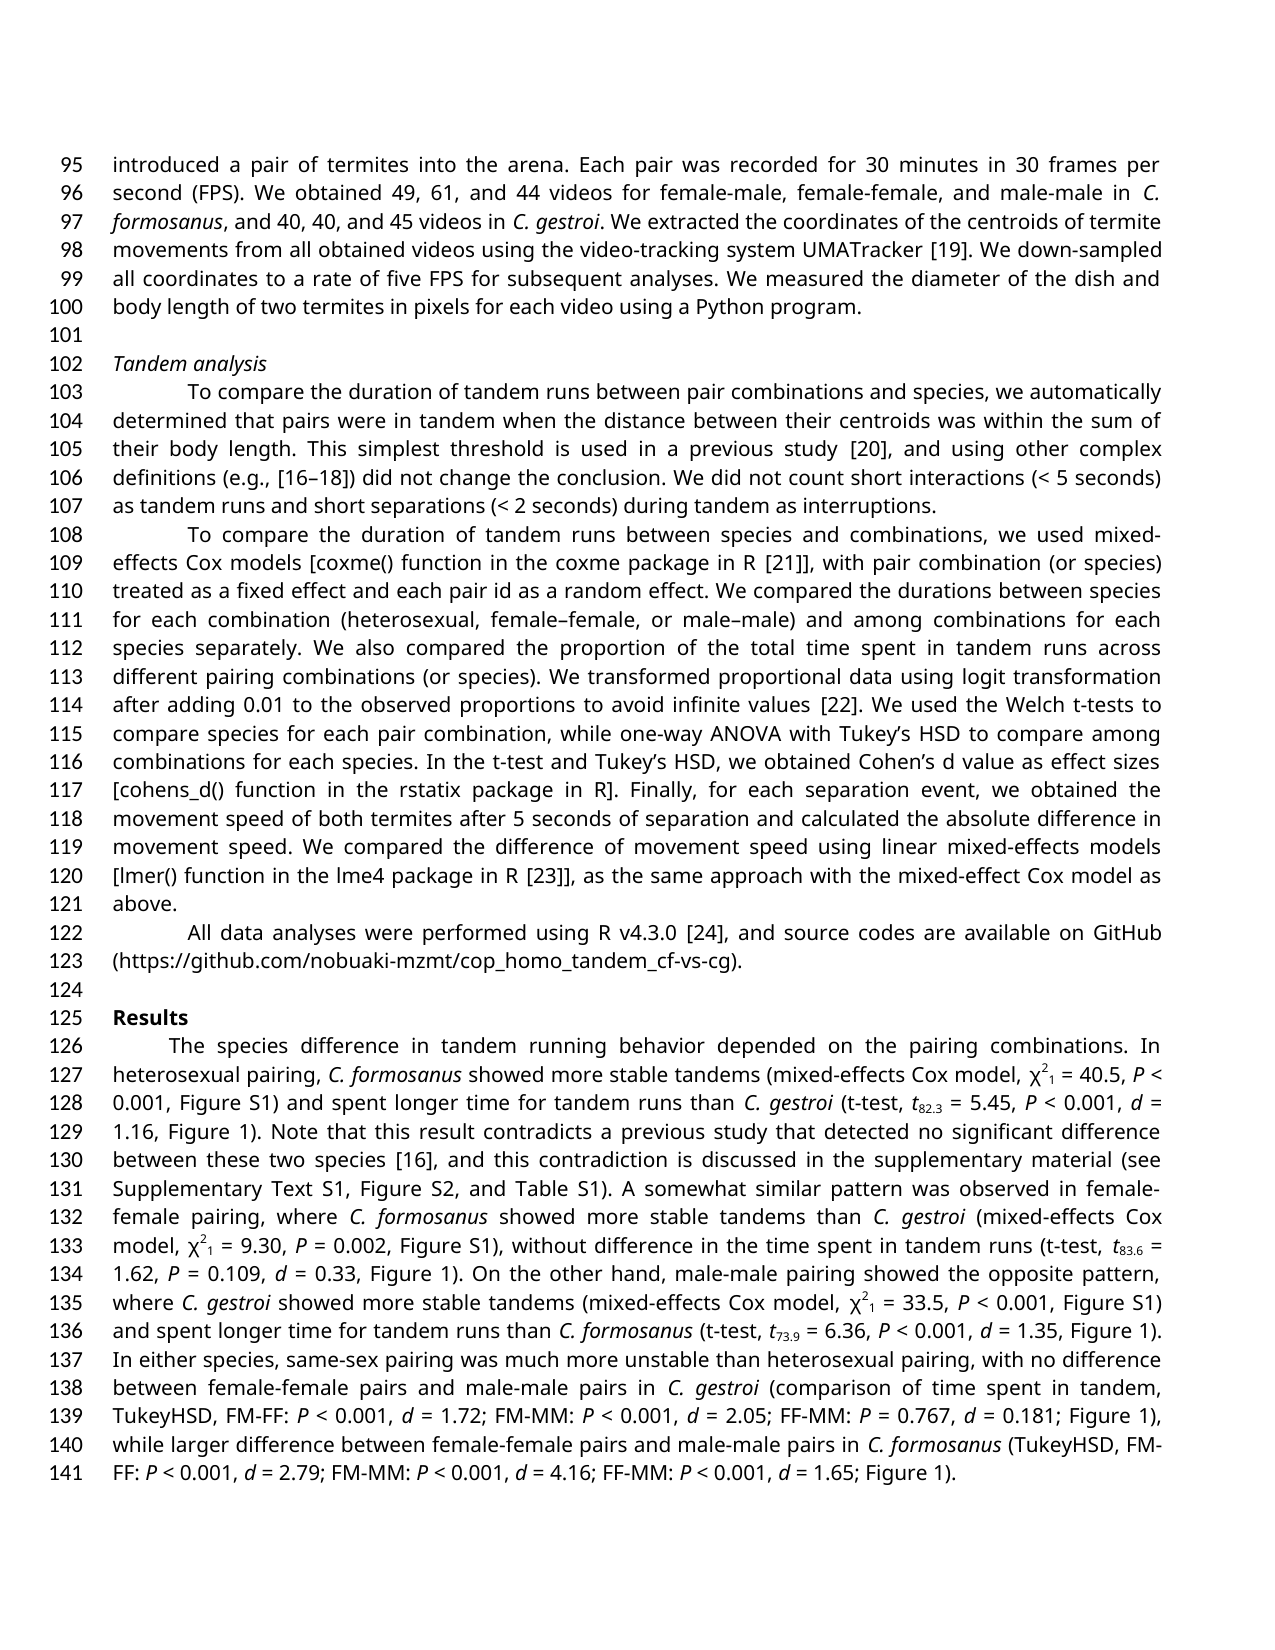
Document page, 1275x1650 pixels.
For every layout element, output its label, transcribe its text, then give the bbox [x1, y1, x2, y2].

text Tandem analysis [112, 349, 1162, 377]
text All data analyses were performed using R v4.3.0 [24], and source codes are available on GitHub (https://github.com/nobuaki-mzmt/cop_homo_tandem_cf-vs-cg). [112, 918, 1162, 975]
text Results [112, 1003, 1162, 1032]
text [112, 150, 1162, 321]
text To compare the duration of tandem runs between pair combinations and species, we automatically determined that pairs were in tandem when the distance between their centroids was within the sum of their body length. This simplest threshold is used in a previous study [20], and using other complex definitions (e.g., [16–18]) did not change the conclusion. We did not count short interactions (< 5 seconds) as tandem runs and short separations (< 2 seconds) during tandem as interruptions. [112, 377, 1162, 520]
text To compare the duration of tandem runs between species and combinations, we used mixed-effects Cox models [coxme() function in the coxme package in R [21]], with pair combination (or species) treated as a fixed effect and each pair id as a random effect. We compared the durations between species for each combination (heterosexual, female–female, or male–male) and among combinations for each species separately. We also compared the proportion of the total time spent in tandem runs across different pairing combinations (or species). We transformed proportional data using logit transformation after adding 0.01 to the observed proportions to avoid infinite values [22]. We used the Welch t-tests to compare species for each pair combination, while one-way ANOVA with Tukey’s HSD to compare among combinations for each species. In the t-test and Tukey’s HSD, we obtained Cohen’s d value as effect sizes [cohens_d() function in the rstatix package in R]. Finally, for each separation event, we obtained the movement speed of both termites after 5 seconds of separation and calculated the absolute difference in movement speed. We compared the difference of movement speed using linear mixed-effects models [lmer() function in the lme4 package in R [23]], as the same approach with the mixed-effect Cox model as above. [112, 520, 1162, 918]
text The species difference in tandem running behavior depended on the pairing combinations. In heterosexual pairing, C. formosanus showed more stable tandems (mixed-effects Cox model, χ21 = 40.5, P < 0.001, Figure S1) and spent longer time for tandem runs than C. gestroi (t-test, t82.3 = 5.45, P < 0.001, d = 1.16, Figure 1). Note that this result contradicts a previous study that detected no significant difference between these two species [16], and this contradiction is discussed in the supplementary material (see Supplementary Text S1, Figure S2, and Table S1). A somewhat similar pattern was observed in female-female pairing, where C. formosanus showed more stable tandems than C. gestroi (mixed-effects Cox model, χ21 = 9.30, P = 0.002, Figure S1), without difference in the time spent in tandem runs (t-test, t83.6 = 1.62, P = 0.109, d = 0.33, Figure 1). On the other hand, male-male pairing showed the opposite pattern, where C. gestroi showed more stable tandems (mixed-effects Cox model, χ21 = 33.5, P < 0.001, Figure S1) and spent longer time for tandem runs than C. formosanus (t-test, t73.9 = 6.36, P < 0.001, d = 1.35, Figure 1). In either species, same-sex pairing was much more unstable than heterosexual pairing, with no difference between female-female pairs and male-male pairs in C. gestroi (comparison of time spent in tandem, TukeyHSD, FM-FF: P < 0.001, d = 1.72; FM-MM: P < 0.001, d = 2.05; FF-MM: P = 0.767, d = 0.181; Figure 1), while larger difference between female-female pairs and male-male pairs in C. formosanus (TukeyHSD, FM-FF: P < 0.001, d = 2.79; FM-MM: P < 0.001, d = 4.16; FF-MM: P < 0.001, d = 1.65; Figure 1). [112, 1032, 1162, 1487]
